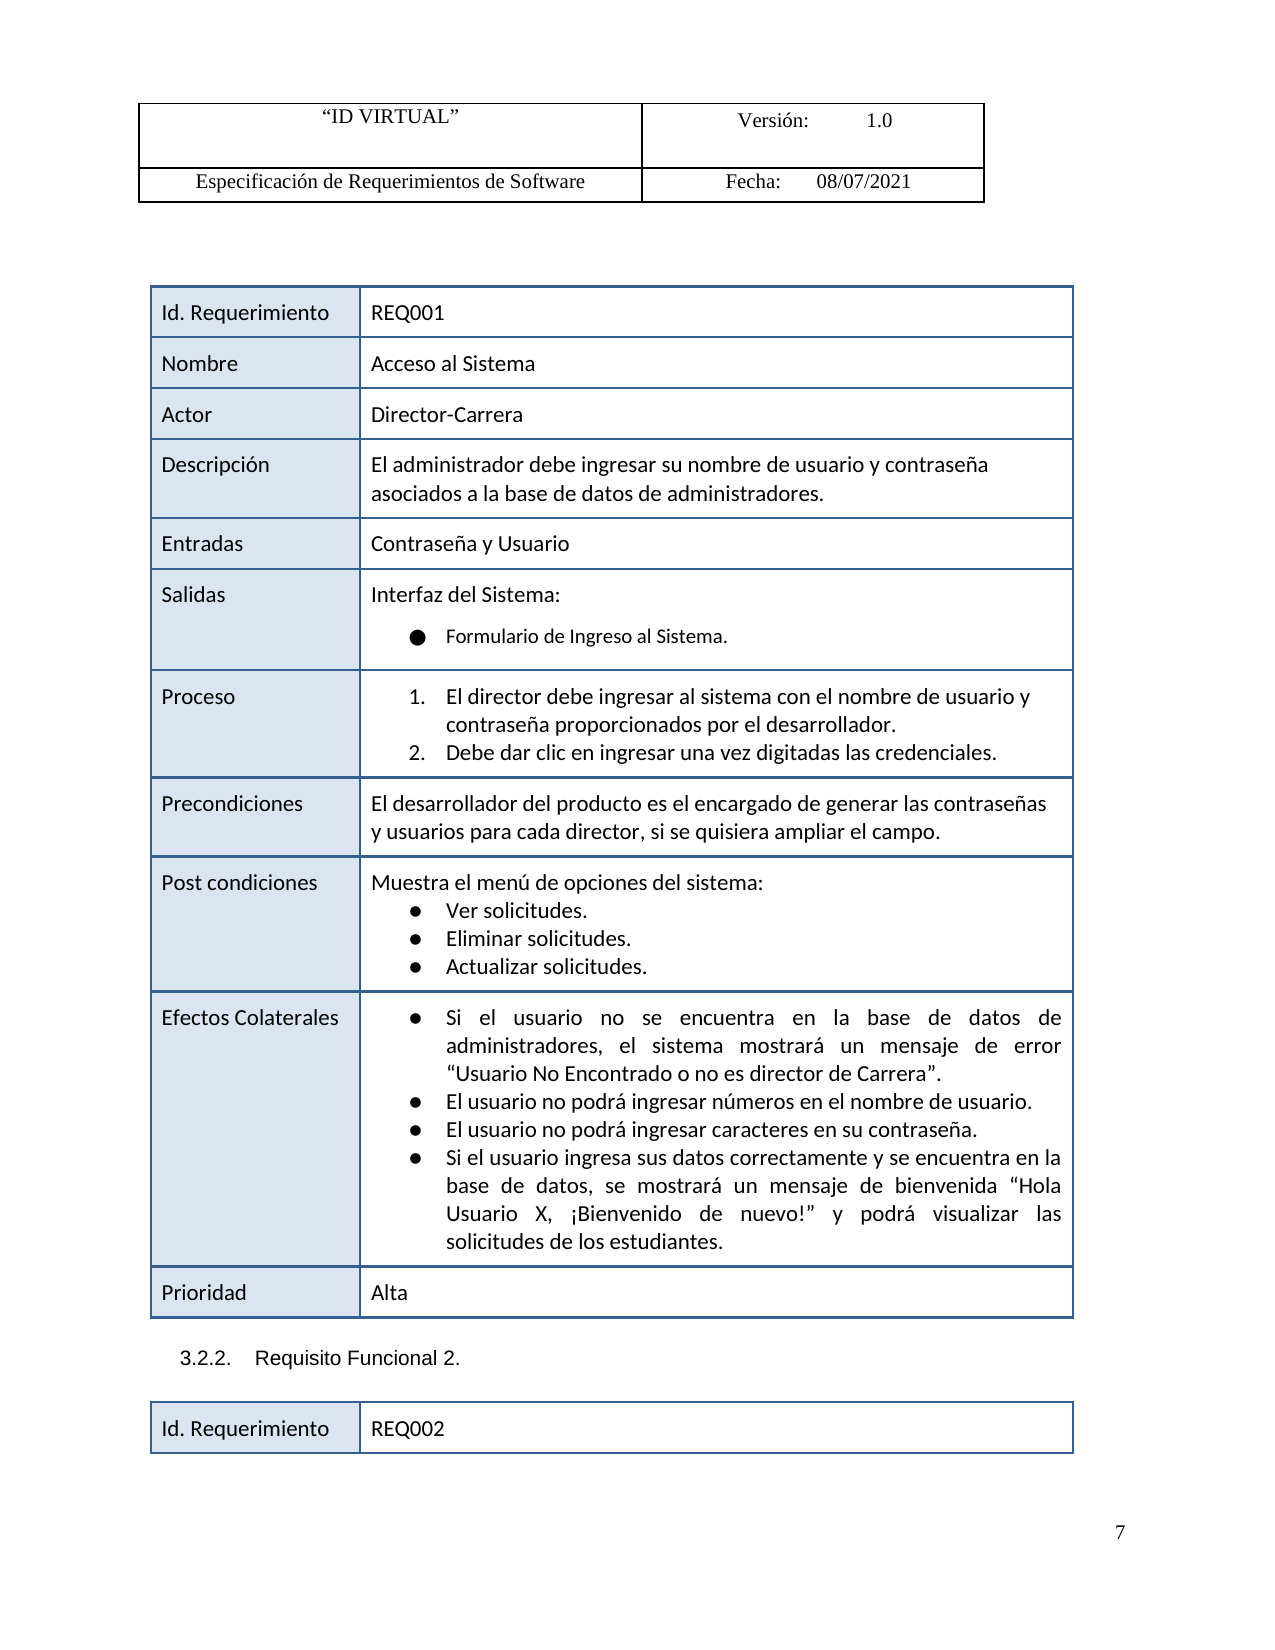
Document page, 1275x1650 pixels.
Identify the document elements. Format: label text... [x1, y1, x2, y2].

table_cell Salidas [152, 570, 359, 669]
table_cell Si el usuario no se encuentra en la base de datos de administradores, el sistema mostrará un mensaje de error “Usuario No Encontrado o no es director de Carrera”. El usuario no podrá ingresar números en el nombre de usuario. El usuario no podrá ingresar caracteres en su contraseña. Si el usuario ingresa sus datos correctamente y se encuentra en la base de datos, se mostrará un mensaje de bienvenida “Hola Usuario X, ¡Bienvenido de nuevo!” y podrá visualizar las solicitudes de los estudiantes. [361, 993, 1072, 1265]
table_header Id. Requerimiento [152, 1403, 359, 1452]
table_cell Nombre [152, 338, 359, 387]
table_cell Contraseña y Usuario [361, 519, 1072, 568]
table_cell Interfaz del Sistema: Formulario de Ingreso al Sistema. [361, 570, 1072, 669]
table_header REQ002 [361, 1403, 1072, 1452]
table_cell Director-Carrera [361, 389, 1072, 438]
table_cell El administrador debe ingresar su nombre de usuario y contraseña asociados a la base de datos de administradores. [361, 440, 1072, 517]
table_cell Proceso [152, 671, 359, 776]
table_header REQ001 [361, 288, 1072, 336]
table_cell El desarrollador del producto es el encargado de generar las contraseñas y usuarios para cada director, si se quisiera ampliar el campo. [361, 779, 1072, 855]
table_cell Post condiciones [152, 858, 359, 990]
table_cell Entradas [152, 519, 359, 568]
table_header Id. Requerimiento [152, 288, 359, 336]
list Requisito Funcional 2. [179, 1346, 1125, 1370]
table_cell Prioridad [152, 1268, 359, 1316]
table_cell Muestra el menú de opciones del sistema: Ver solicitudes. Eliminar solicitudes. Actualizar solicitudes. [361, 858, 1072, 990]
table_cell Alta [361, 1268, 1072, 1316]
table_cell El director debe ingresar al sistema con el nombre de usuario y contraseña proporcionados por el desarrollador. Debe dar clic en ingresar una vez digitadas las credenciales. [361, 671, 1072, 776]
table_cell Efectos Colaterales [152, 993, 359, 1265]
table_cell Precondiciones [152, 779, 359, 855]
table_cell Acceso al Sistema [361, 338, 1072, 387]
table_cell Descripción [152, 440, 359, 517]
table_cell Actor [152, 389, 359, 438]
